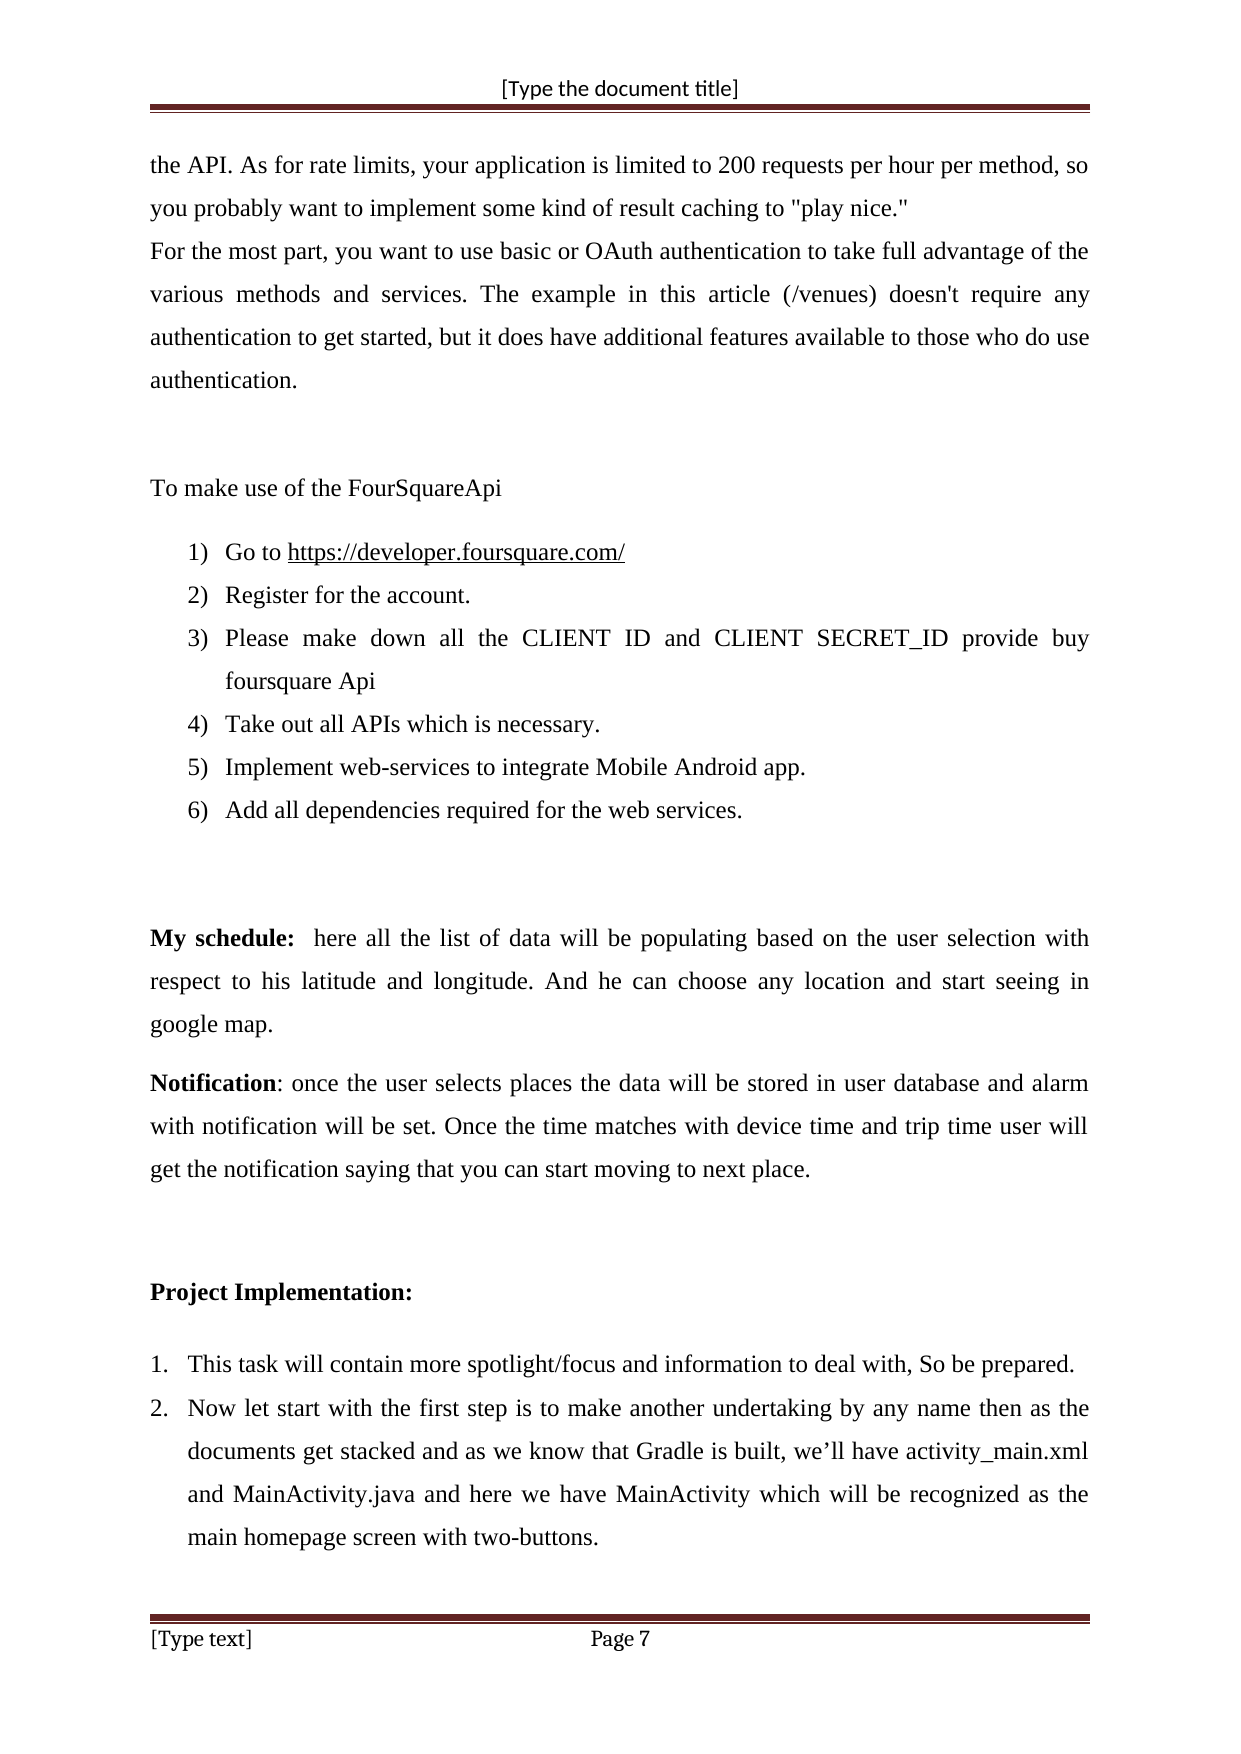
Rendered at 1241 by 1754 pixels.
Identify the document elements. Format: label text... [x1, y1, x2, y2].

text Project Implementation: [150, 1277, 1090, 1306]
list Now let start with the first step is to make another undertaking by any name then as the documents get stacked and as we know that Gradle is built, we’ll have activity_main.xml and MainActivity.java and here we have MainActivity which will be recognized as the main homepage screen with two-buttons. [150, 1393, 1090, 1551]
list Implement web-services to integrate Mobile Android app. [187, 752, 1090, 781]
list Take out all APIs which is necessary. [187, 709, 1090, 738]
list Please make down all the CLIENT ID and CLIENT SECRET_ID provide buy foursquare Api [187, 623, 1090, 695]
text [150, 150, 1090, 222]
text My schedule: here all the list of data will be populating based on the user selection with respect to his latitude and longitude. And he can choose any location and start seeing in google map. [150, 923, 1090, 1038]
text To make use of the FourSquareApi [150, 473, 1090, 501]
list Go to https://developer.foursquare.com/ [187, 537, 1090, 565]
text Notification: once the user selects places the data will be stored in user database and alarm with notification will be set. Once the time matches with device time and trip time user will get the notification saying that you can start moving to next place. [150, 1068, 1090, 1183]
list Register for the account. [187, 580, 1090, 608]
list This task will contain more spotlight/focus and information to deal with, So be prepared. [150, 1349, 1090, 1378]
list Add all dependencies required for the web services. [187, 795, 1090, 824]
text For the most part, you want to use basic or OAuth authentication to take full advantage of the various methods and services. The example in this article (/venues) doesn't require any authentication to get started, but it does have additional features available to those who do use authentication. [150, 236, 1090, 394]
